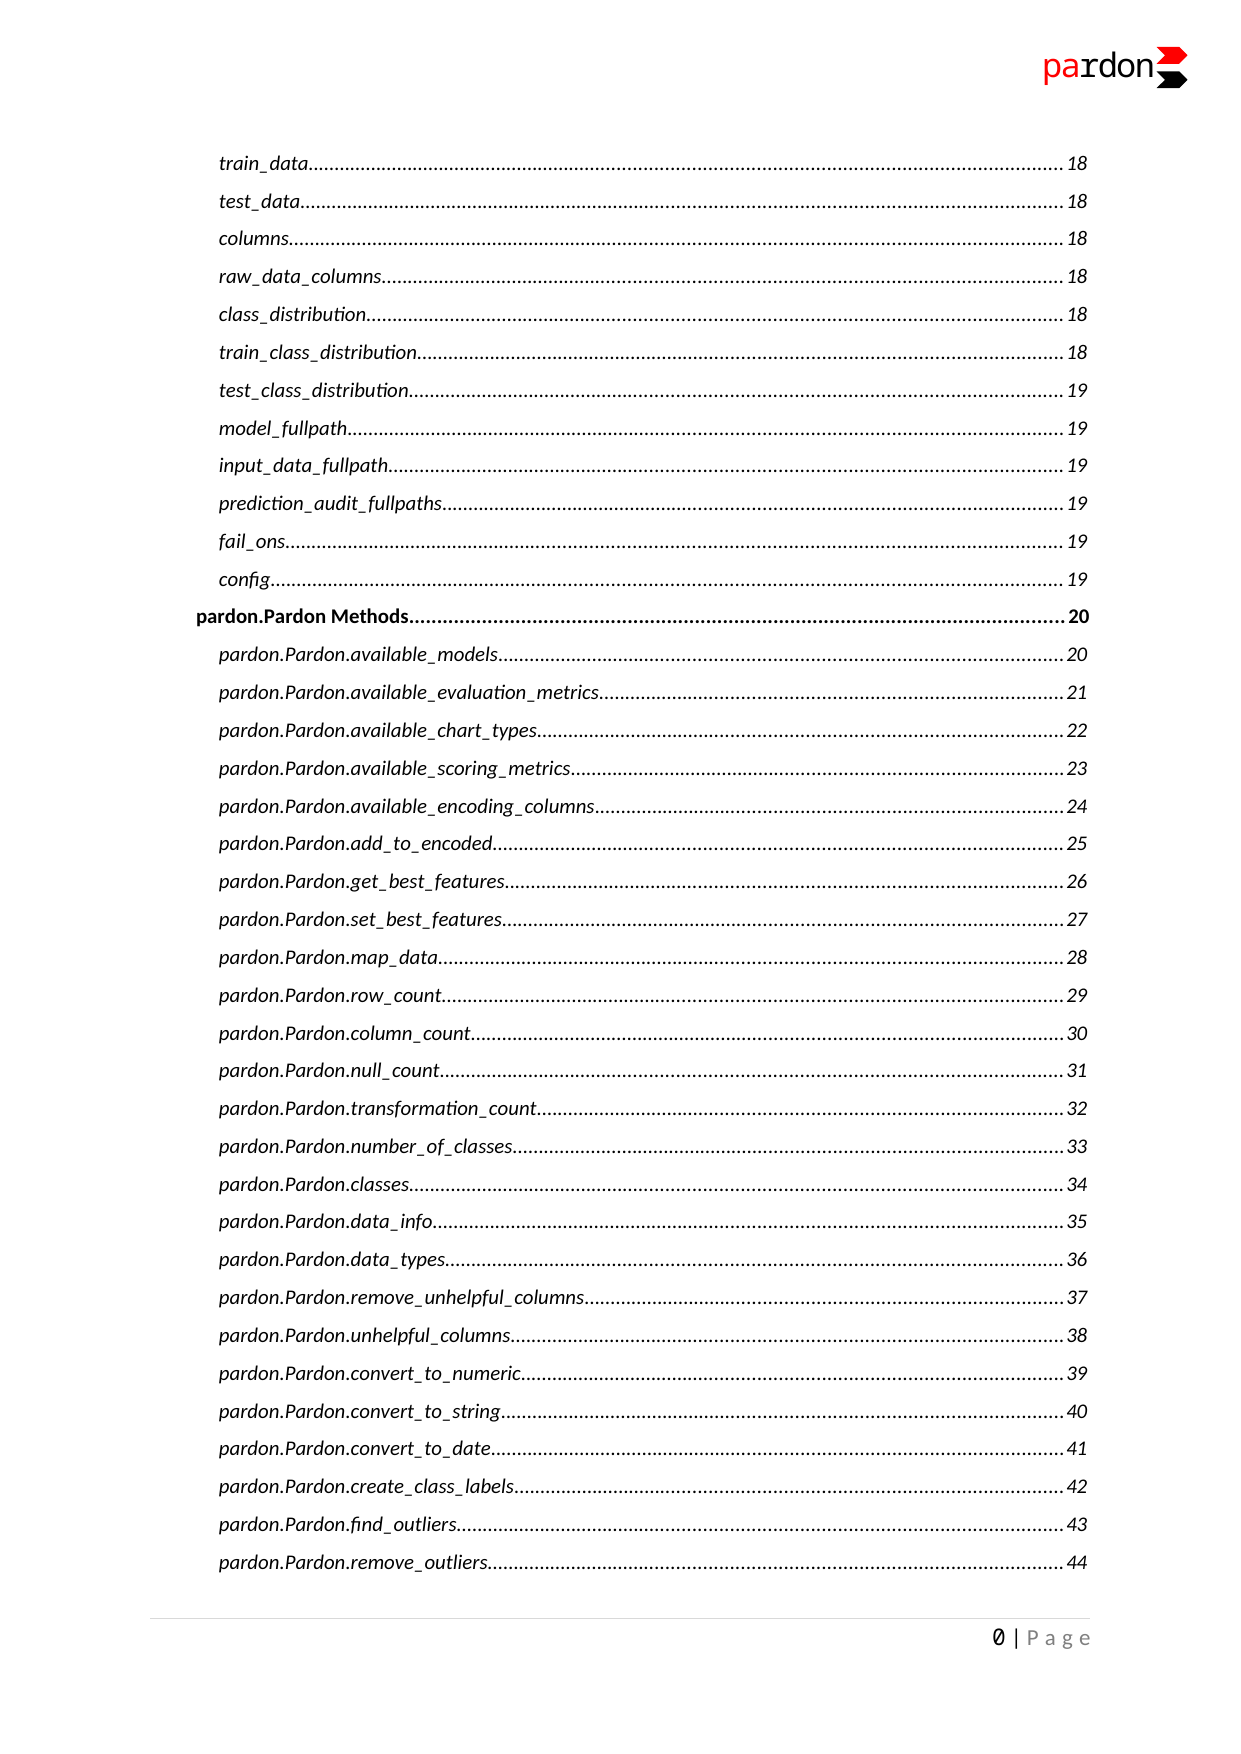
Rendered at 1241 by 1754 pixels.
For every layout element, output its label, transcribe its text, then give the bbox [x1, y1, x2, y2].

text pardon.Pardon.find_outliers 43 [219, 1511, 1090, 1537]
text pardon.Pardon.unhelpful_columns 38 [219, 1322, 1090, 1348]
text test_class_distribution 19 [219, 377, 1090, 402]
text pardon.Pardon.number_of_classes 33 [219, 1133, 1090, 1158]
text pardon.Pardon.null_count 31 [219, 1057, 1090, 1083]
text pardon.Pardon.transformation_count 32 [219, 1095, 1090, 1121]
text pardon.Pardon.create_class_labels 42 [219, 1473, 1090, 1499]
text pardon.Pardon.set_best_features 27 [219, 906, 1090, 932]
text config 19 [219, 566, 1090, 591]
text pardon.Pardon.row_count 29 [219, 982, 1090, 1007]
text pardon.Pardon.classes 34 [219, 1171, 1090, 1196]
text pardon.Pardon.get_best_features 26 [219, 868, 1090, 894]
text pardon.Pardon.convert_to_string 40 [219, 1398, 1090, 1423]
text class_distribution 18 [219, 301, 1090, 327]
text prediction_audit_fullpaths 19 [219, 490, 1090, 516]
text test_data 18 [219, 188, 1090, 213]
text pardon.Pardon.available_evaluation_metrics 21 [219, 679, 1090, 705]
text pardon.Pardon.map_data 28 [219, 944, 1090, 969]
text train_data 18 [219, 150, 1090, 175]
text pardon.Pardon.available_models 20 [219, 642, 1090, 667]
text columns 18 [219, 226, 1090, 251]
text pardon.Pardon.data_info 35 [219, 1209, 1090, 1234]
text raw_data_columns 18 [219, 263, 1090, 289]
text pardon.Pardon.available_chart_types 22 [219, 717, 1090, 743]
text model_fullpath 19 [219, 415, 1090, 440]
text input_data_fullpath 19 [219, 452, 1090, 478]
text pardon.Pardon.add_to_encoded 25 [219, 831, 1090, 856]
text pardon.Pardon.column_count 30 [219, 1020, 1090, 1045]
text pardon.Pardon.convert_to_date 41 [219, 1436, 1090, 1461]
text pardon.Pardon.available_scoring_metrics 23 [219, 755, 1090, 780]
text pardon.Pardon.remove_unhelpful_columns 37 [219, 1284, 1090, 1310]
text pardon.Pardon.data_types 36 [219, 1247, 1090, 1272]
text train_class_distribution 18 [219, 339, 1090, 364]
text fail_ons 19 [219, 528, 1090, 553]
text pardon.Pardon.remove_outliers 44 [219, 1549, 1090, 1574]
text pardon.Pardon.convert_to_numeric 39 [219, 1360, 1090, 1385]
text pardon.Pardon Methods 20 [196, 604, 1090, 629]
text pardon.Pardon.available_encoding_columns 24 [219, 793, 1090, 818]
